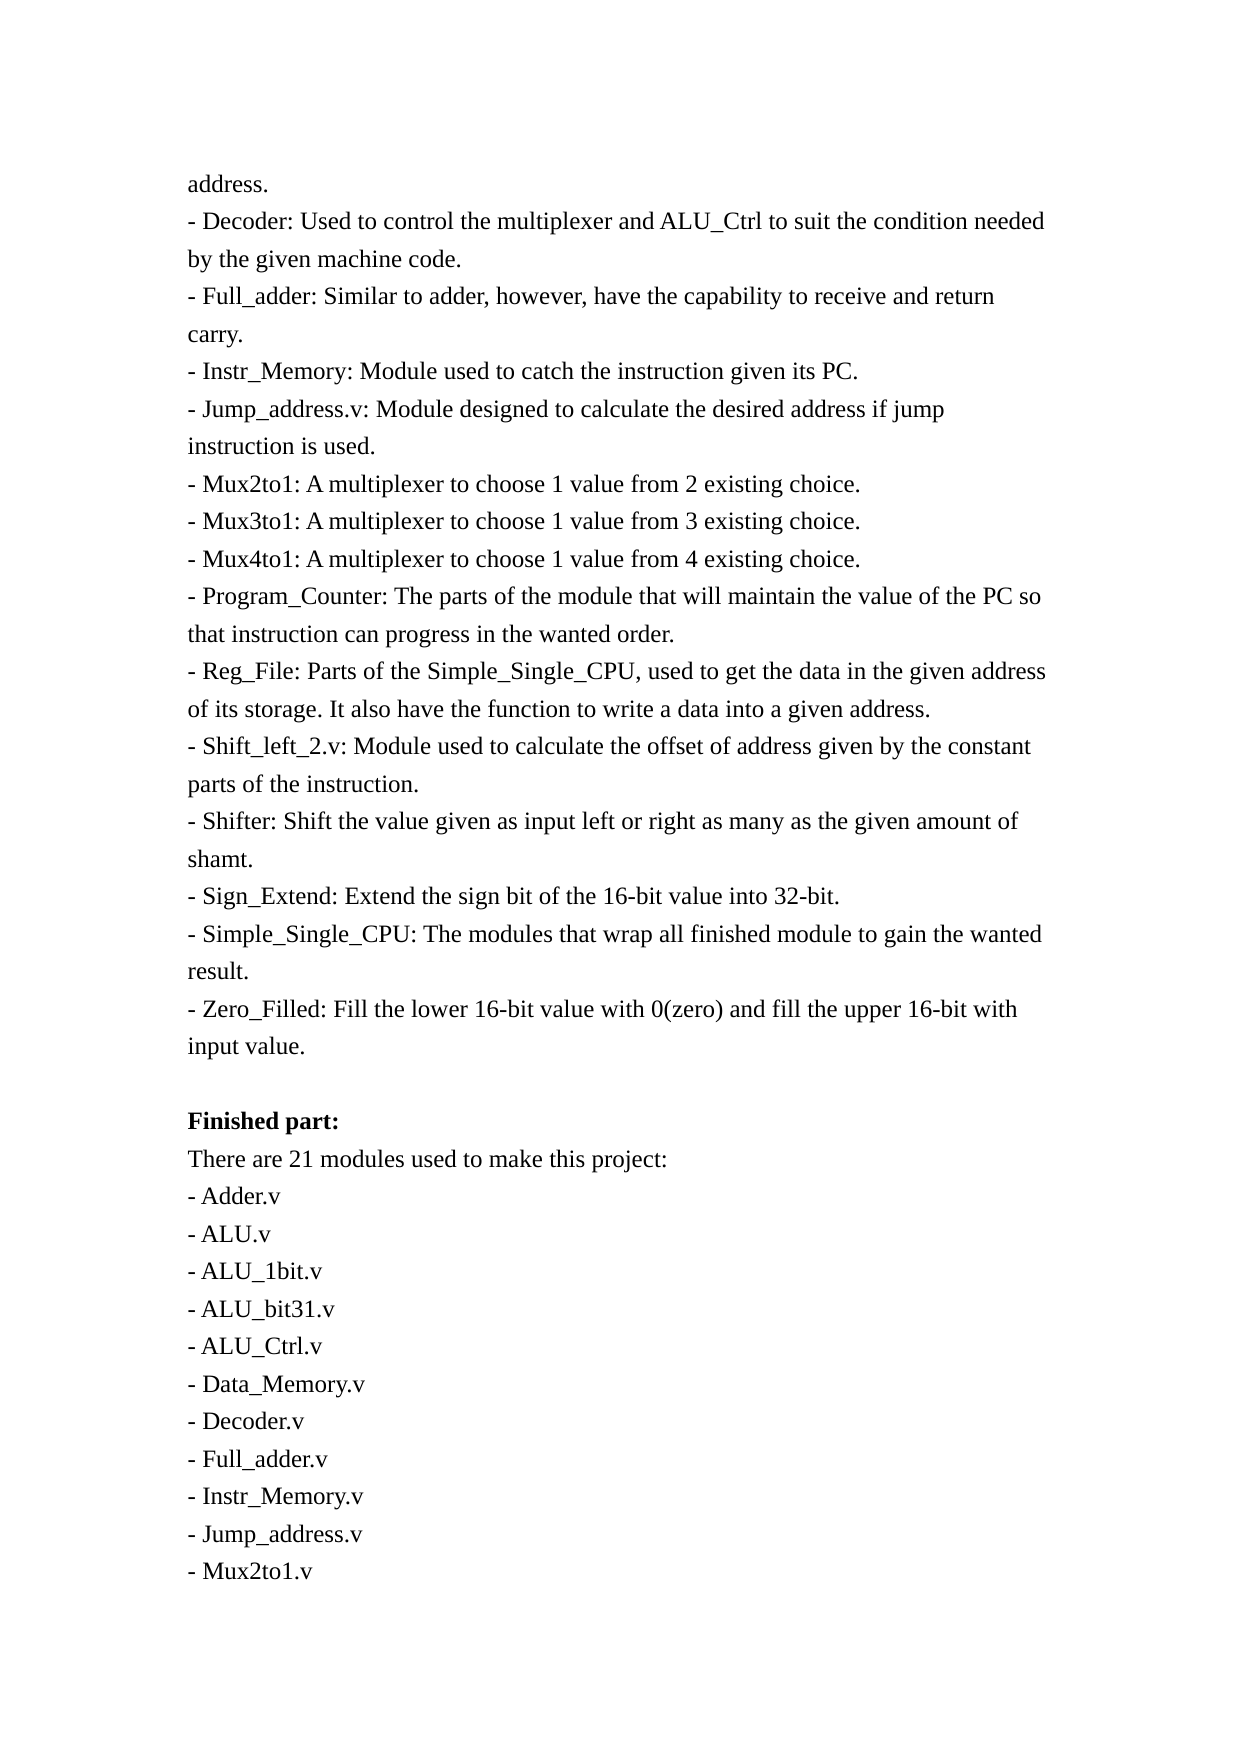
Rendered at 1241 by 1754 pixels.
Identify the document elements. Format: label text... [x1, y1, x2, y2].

text - Data_Memory.v - Decoder.v - Full_adder.v - Instr_Memory.v [187, 1364, 1053, 1514]
text - Mux4to1: A multiplexer to choose 1 value from 4 existing choice. - Program_Counter: The parts of the module that will maintain the value of the PC so that instruction can progress in the wanted order. - Reg_File: Parts of the Simple_Single_CPU, used to get the data in the given address of its storage. It also have the function to write a data into a given address. [187, 539, 1053, 727]
text - Jump_address.v: Module designed to calculate the desired address if jump instruction is used. - Mux2to1: A multiplexer to choose 1 value from 2 existing choice. - Mux3to1: A multiplexer to choose 1 value from 3 existing choice. [187, 389, 1053, 539]
text Finished part: There are 21 modules used to make this project: - Adder.v - ALU.v - ALU_1bit.v - ALU_bit31.v - ALU_Ctrl.v [187, 1102, 1053, 1364]
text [187, 164, 1053, 389]
text - Shift_left_2.v: Module used to calculate the offset of address given by the constant parts of the instruction. - Shifter: Shift the value given as input left or right as many as the given amount of shamt. - Sign_Extend: Extend the sign bit of the 16-bit value into 32-bit. - Simple_Single_CPU: The modules that wrap all finished module to gain the wanted result. - Zero_Filled: Fill the lower 16-bit value with 0(zero) and fill the upper 16-bit with input value. [187, 727, 1053, 1064]
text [187, 1514, 1053, 1589]
